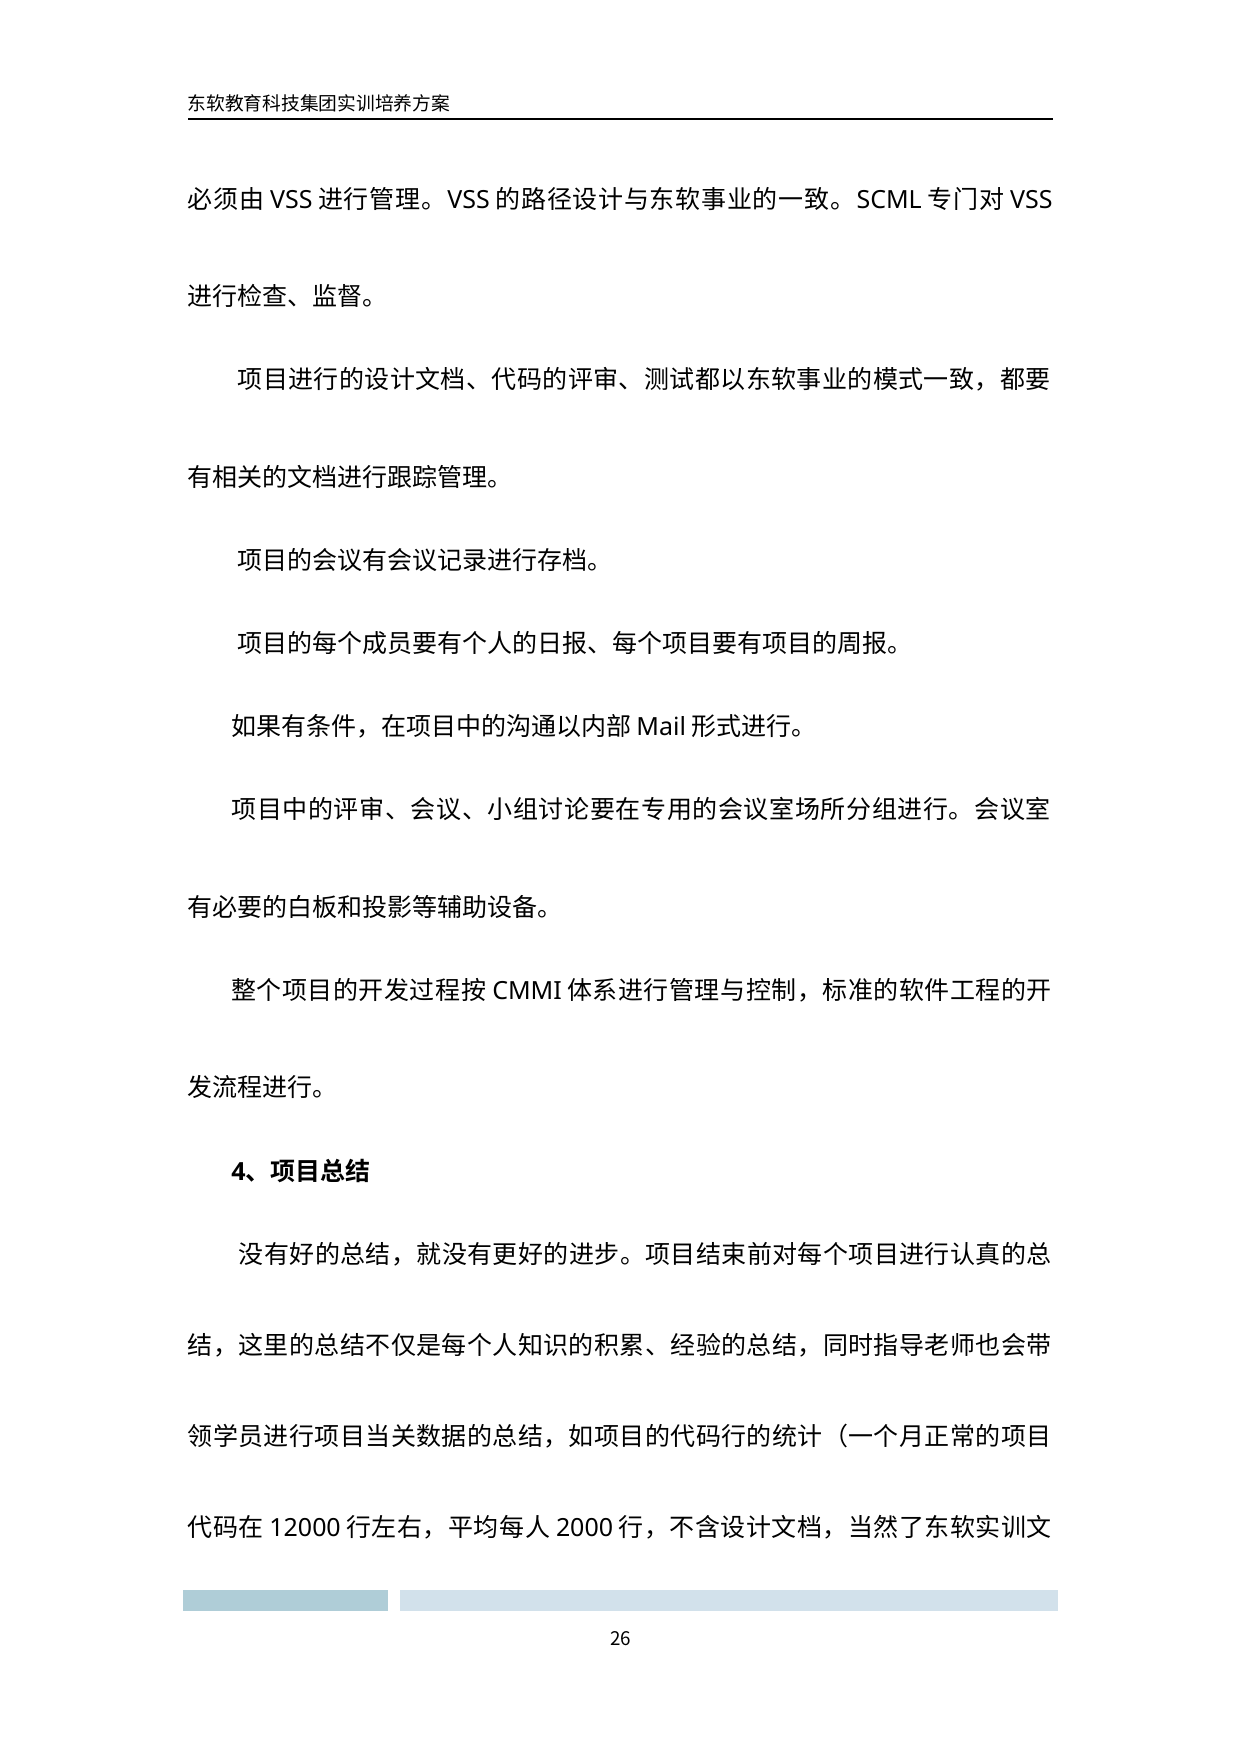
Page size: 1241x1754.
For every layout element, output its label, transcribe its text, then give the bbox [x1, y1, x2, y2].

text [187, 1220, 1053, 1558]
text 如果有条件，在项目中的沟通以内部Mail形式进行。 [187, 692, 1053, 757]
text 项目的每个成员要有个人的日报、每个项目要有项目的周报。 [187, 609, 1053, 674]
text 项目进行的设计文档、代码的评审、测试都以东软事业的模式一致，都要有相关的文档进行跟踪管理。 [187, 345, 1053, 508]
text 整个项目的开发过程按CMMI体系进行管理与控制，标准的软件工程的开发流程进行。 [187, 956, 1053, 1118]
text 项目中的评审、会议、小组讨论要在专用的会议室场所分组进行。会议室有必要的白板和投影等辅助设备。 [187, 775, 1053, 938]
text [187, 165, 1053, 327]
text 4、项目总结 [187, 1137, 1053, 1202]
text 项目的会议有会议记录进行存档。 [187, 526, 1053, 591]
